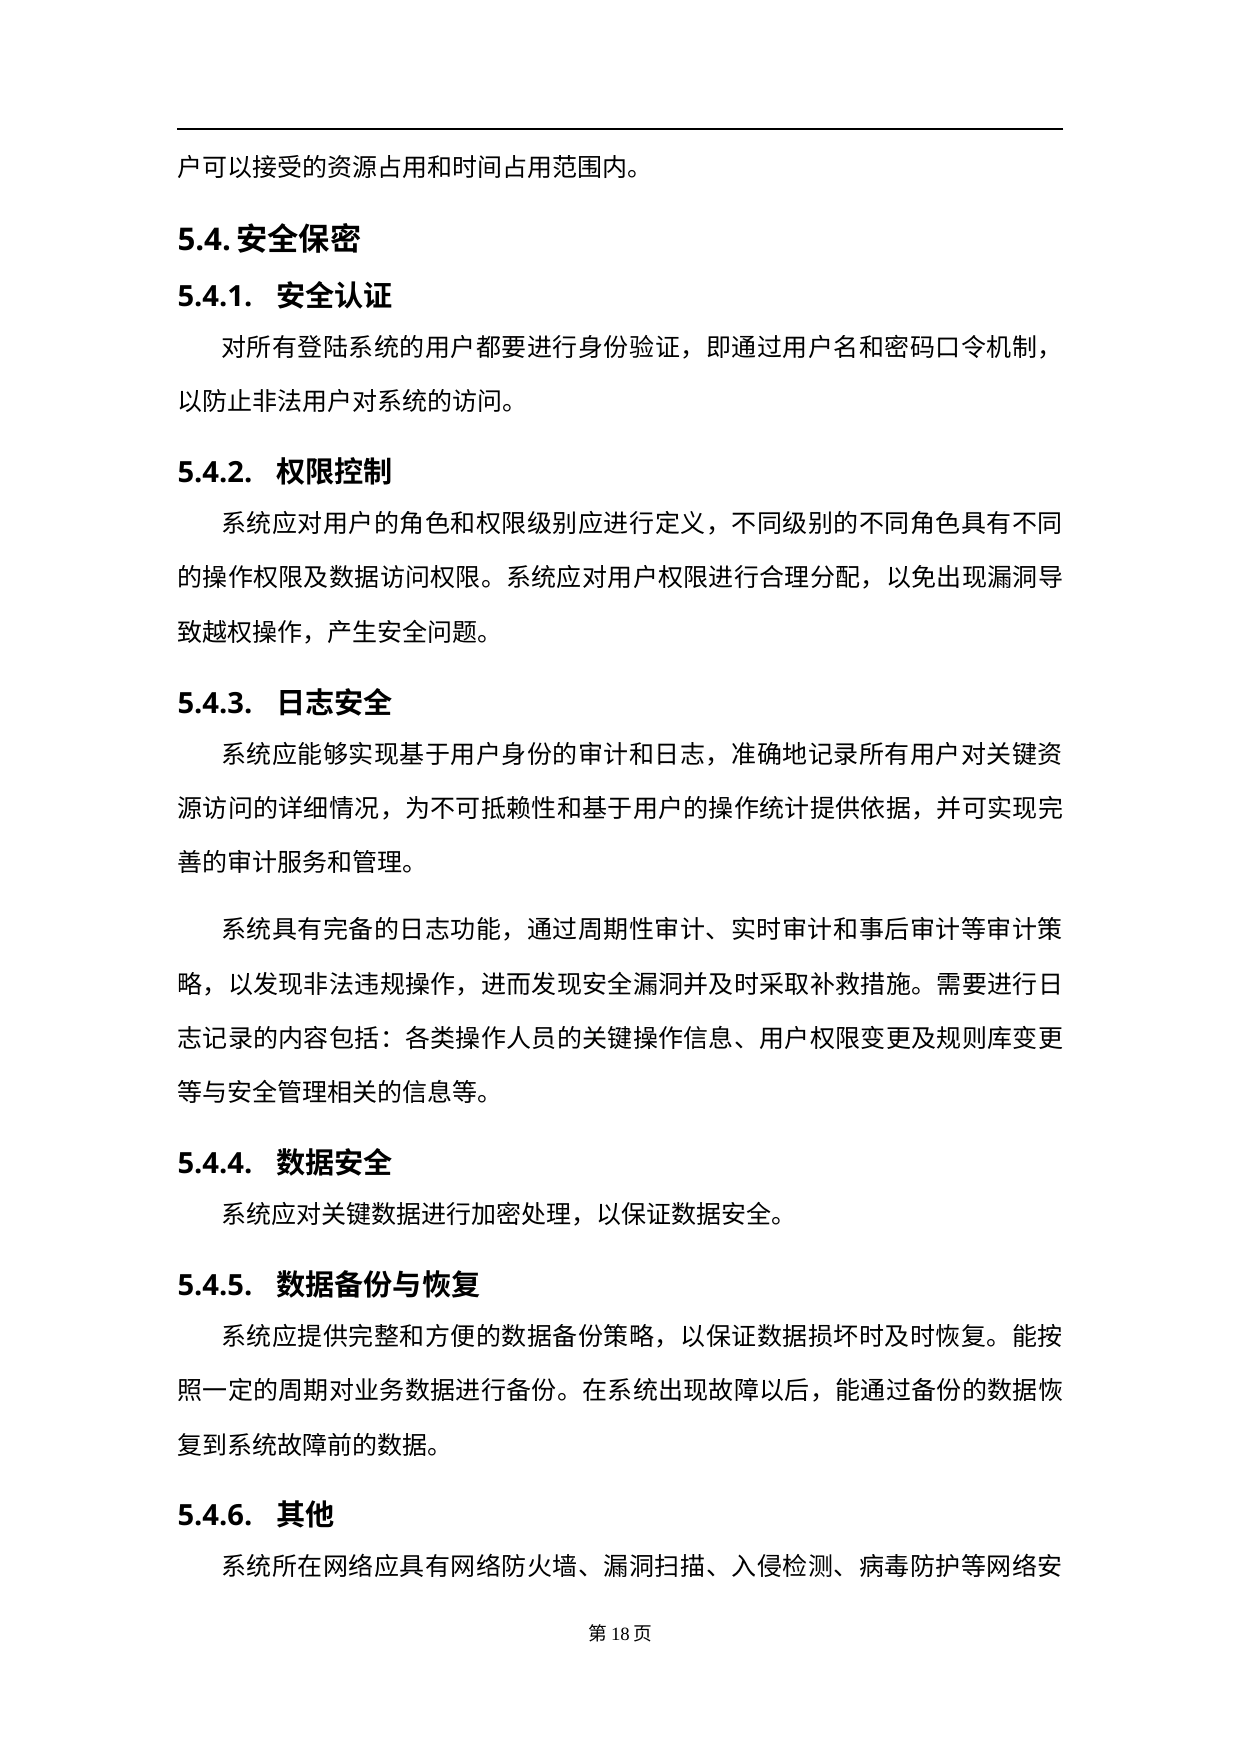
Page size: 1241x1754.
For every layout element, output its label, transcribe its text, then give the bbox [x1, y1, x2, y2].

subtitle 数据备份与恢复 [177, 1261, 1063, 1304]
text 系统具有完备的日志功能，通过周期性审计、实时审计和事后审计等审计策略，以发现非法违规操作，进而发现安全漏洞并及时采取补救措施。需要进行日志记录的内容包括：各类操作人员的关键操作信息、用户权限变更及规则库变更等与安全管理相关的信息等。 [177, 910, 1063, 1109]
text 系统应提供完整和方便的数据备份策略，以保证数据损坏时及时恢复。能按照一定的周期对业务数据进行备份。在系统出现故障以后，能通过备份的数据恢复到系统故障前的数据。 [177, 1316, 1063, 1461]
subtitle 日志安全 [177, 679, 1063, 722]
subtitle 安全保密 [177, 214, 1063, 260]
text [177, 148, 1063, 184]
subtitle 安全认证 [177, 272, 1063, 315]
text 对所有登陆系统的用户都要进行身份验证，即通过用户名和密码口令机制，以防止非法用户对系统的访问。 [177, 327, 1063, 418]
subtitle 权限控制 [177, 449, 1063, 491]
text 系统应能够实现基于用户身份的审计和日志，准确地记录所有用户对关键资源访问的详细情况，为不可抵赖性和基于用户的操作统计提供依据，并可实现完善的审计服务和管理。 [177, 734, 1063, 879]
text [177, 1547, 1063, 1583]
subtitle 其他 [177, 1492, 1063, 1534]
text 系统应对用户的角色和权限级别应进行定义，不同级别的不同角色具有不同的操作权限及数据访问权限。系统应对用户权限进行合理分配，以免出现漏洞导致越权操作，产生安全问题。 [177, 503, 1063, 648]
text 系统应对关键数据进行加密处理，以保证数据安全。 [177, 1194, 1063, 1231]
subtitle 数据安全 [177, 1140, 1063, 1182]
